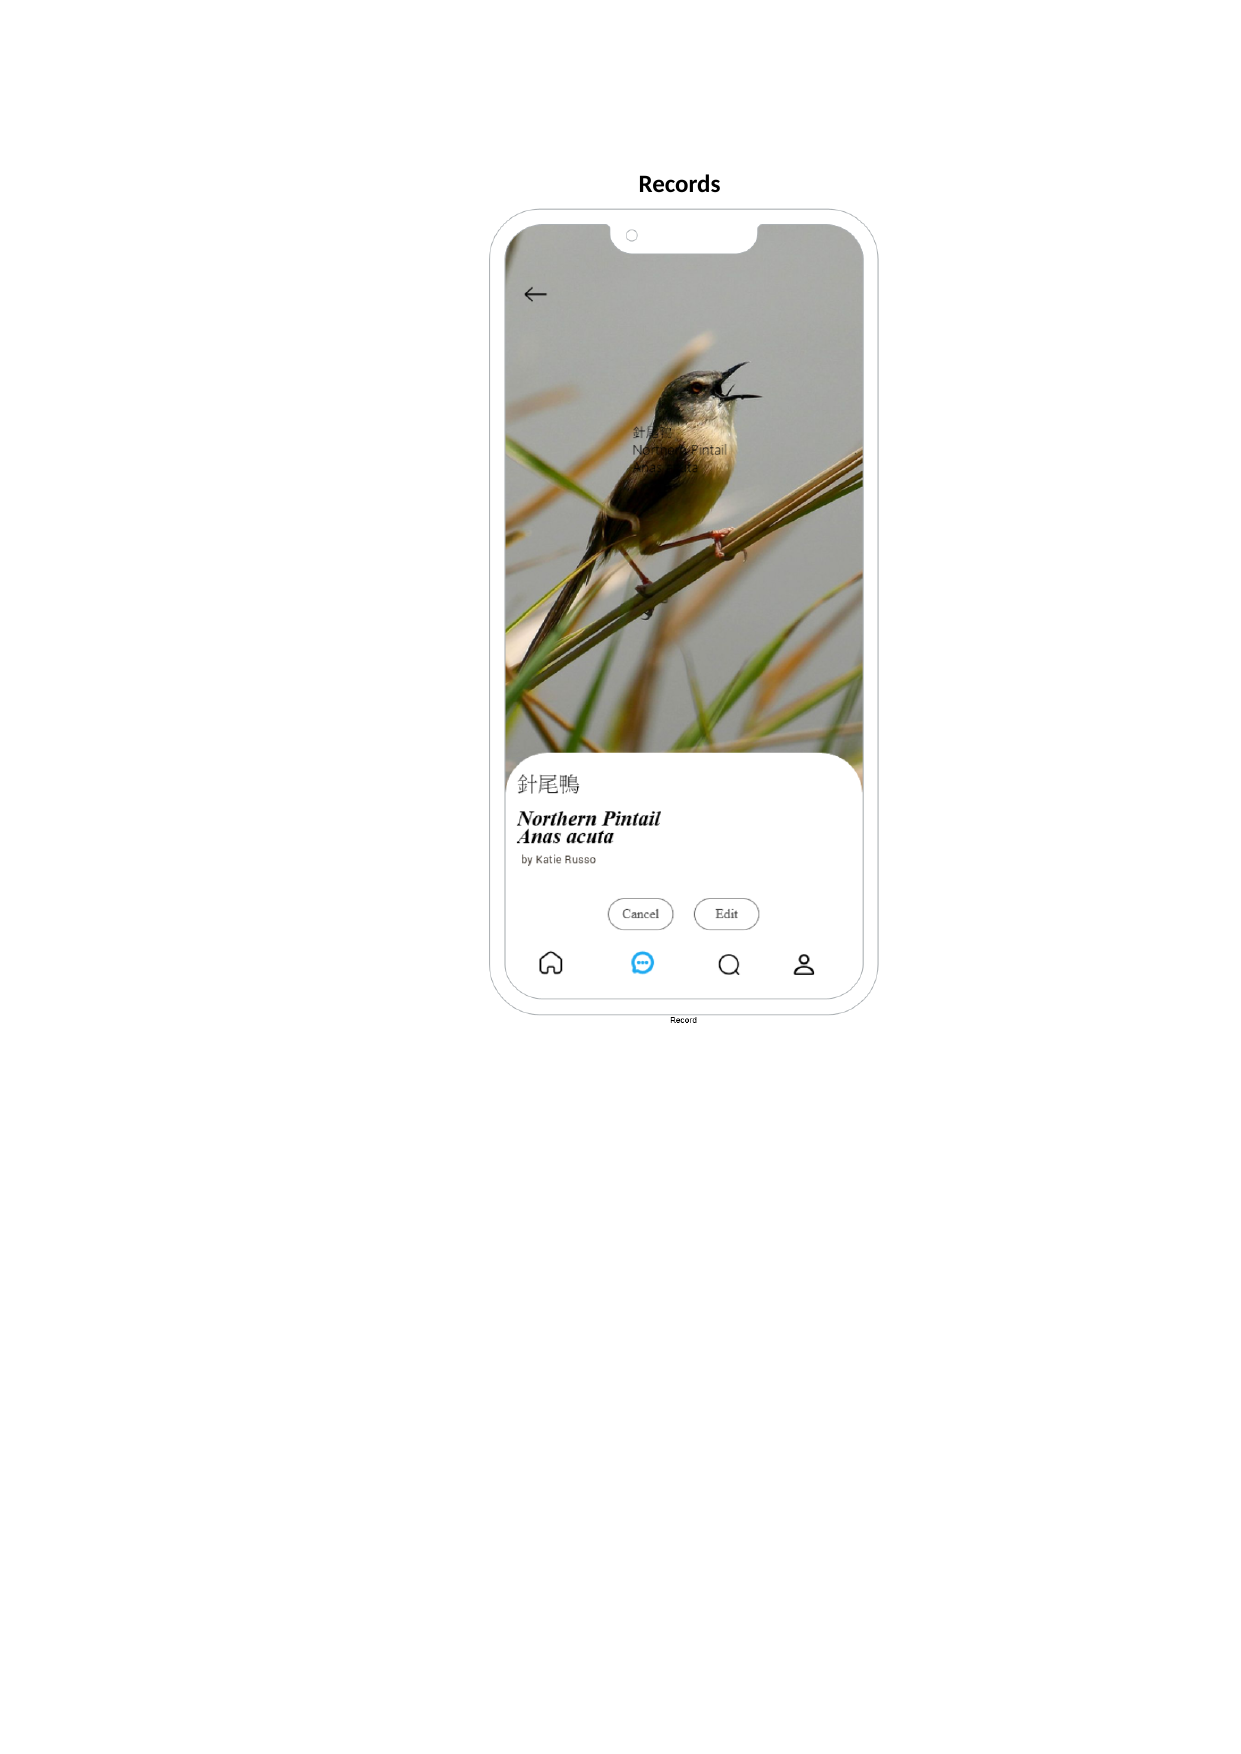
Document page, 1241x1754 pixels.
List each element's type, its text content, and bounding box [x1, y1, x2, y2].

text Records [148, 164, 1211, 202]
picture [244, 202, 1114, 1025]
